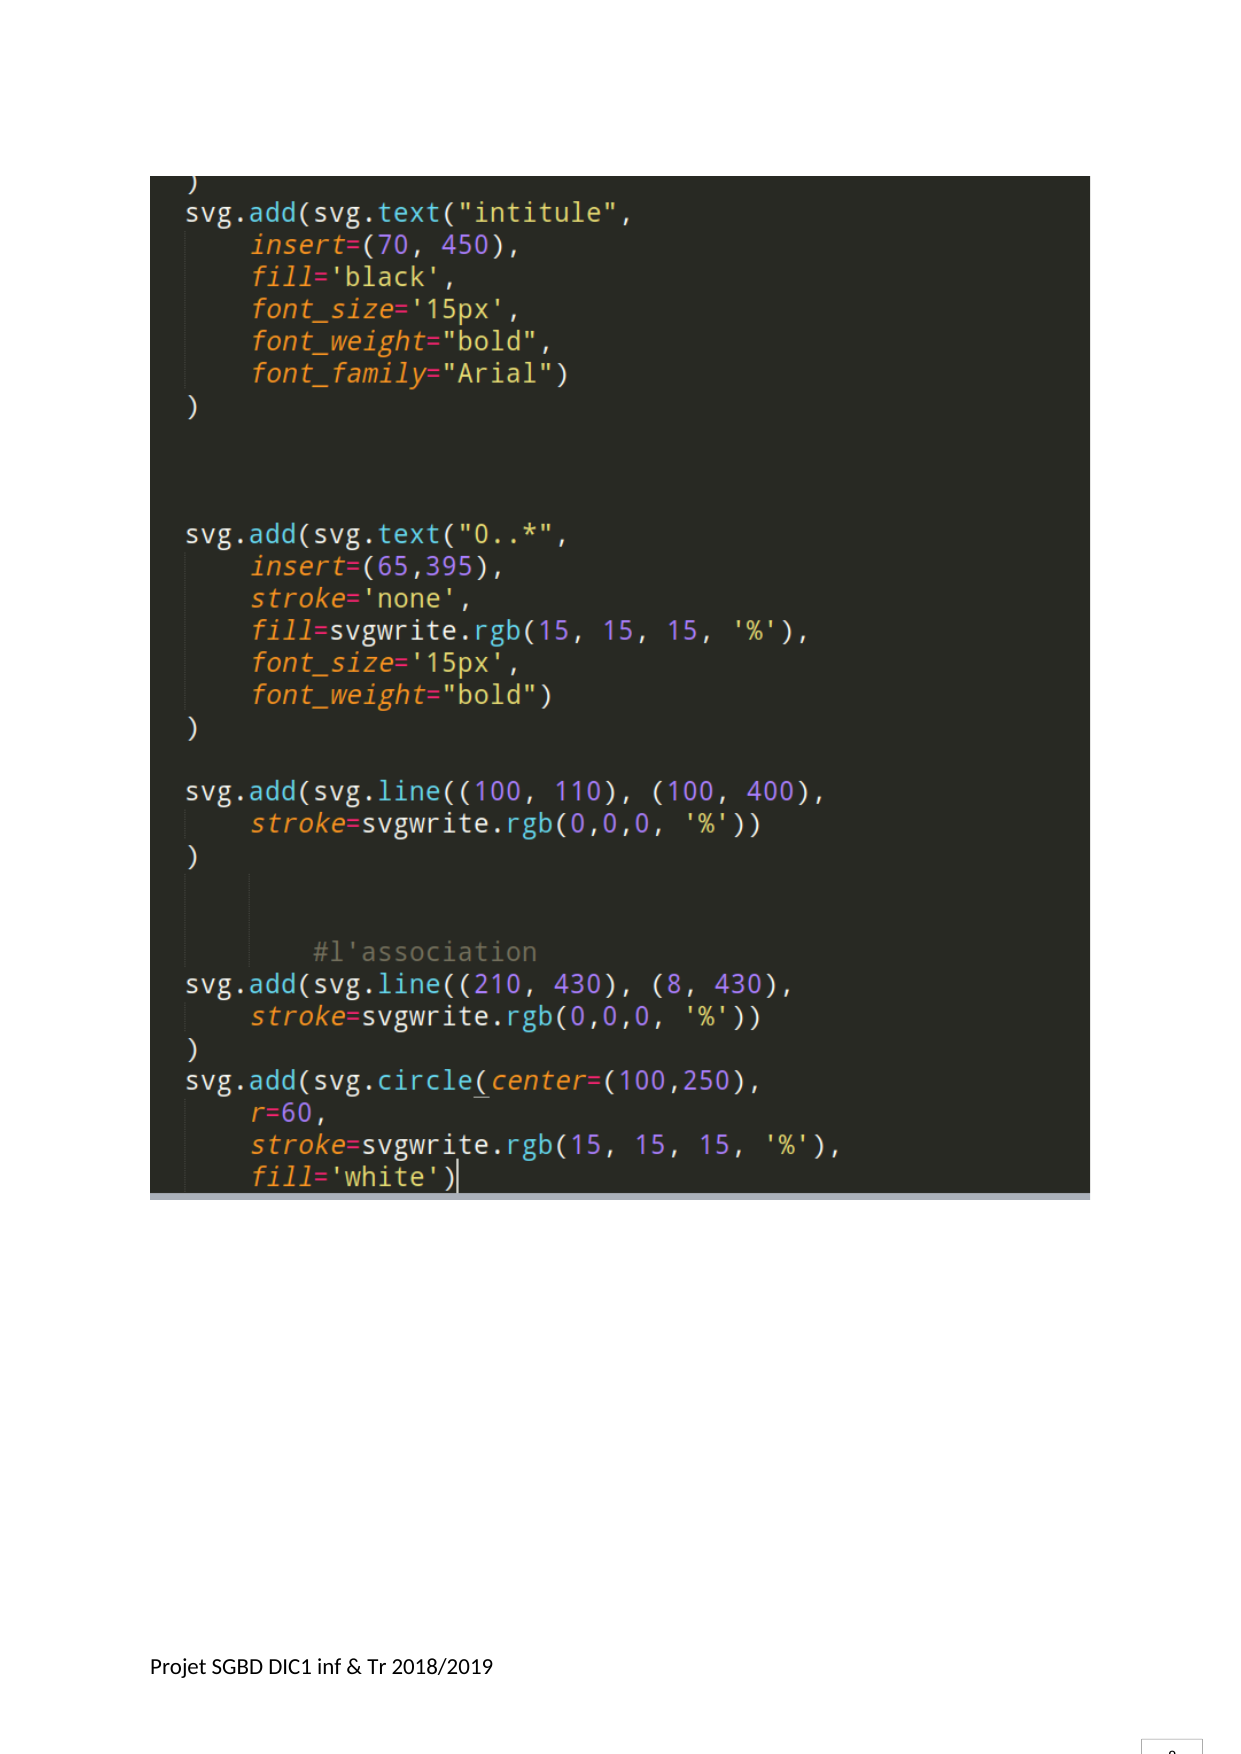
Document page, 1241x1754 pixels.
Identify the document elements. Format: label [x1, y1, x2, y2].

picture [150, 176, 1091, 1200]
